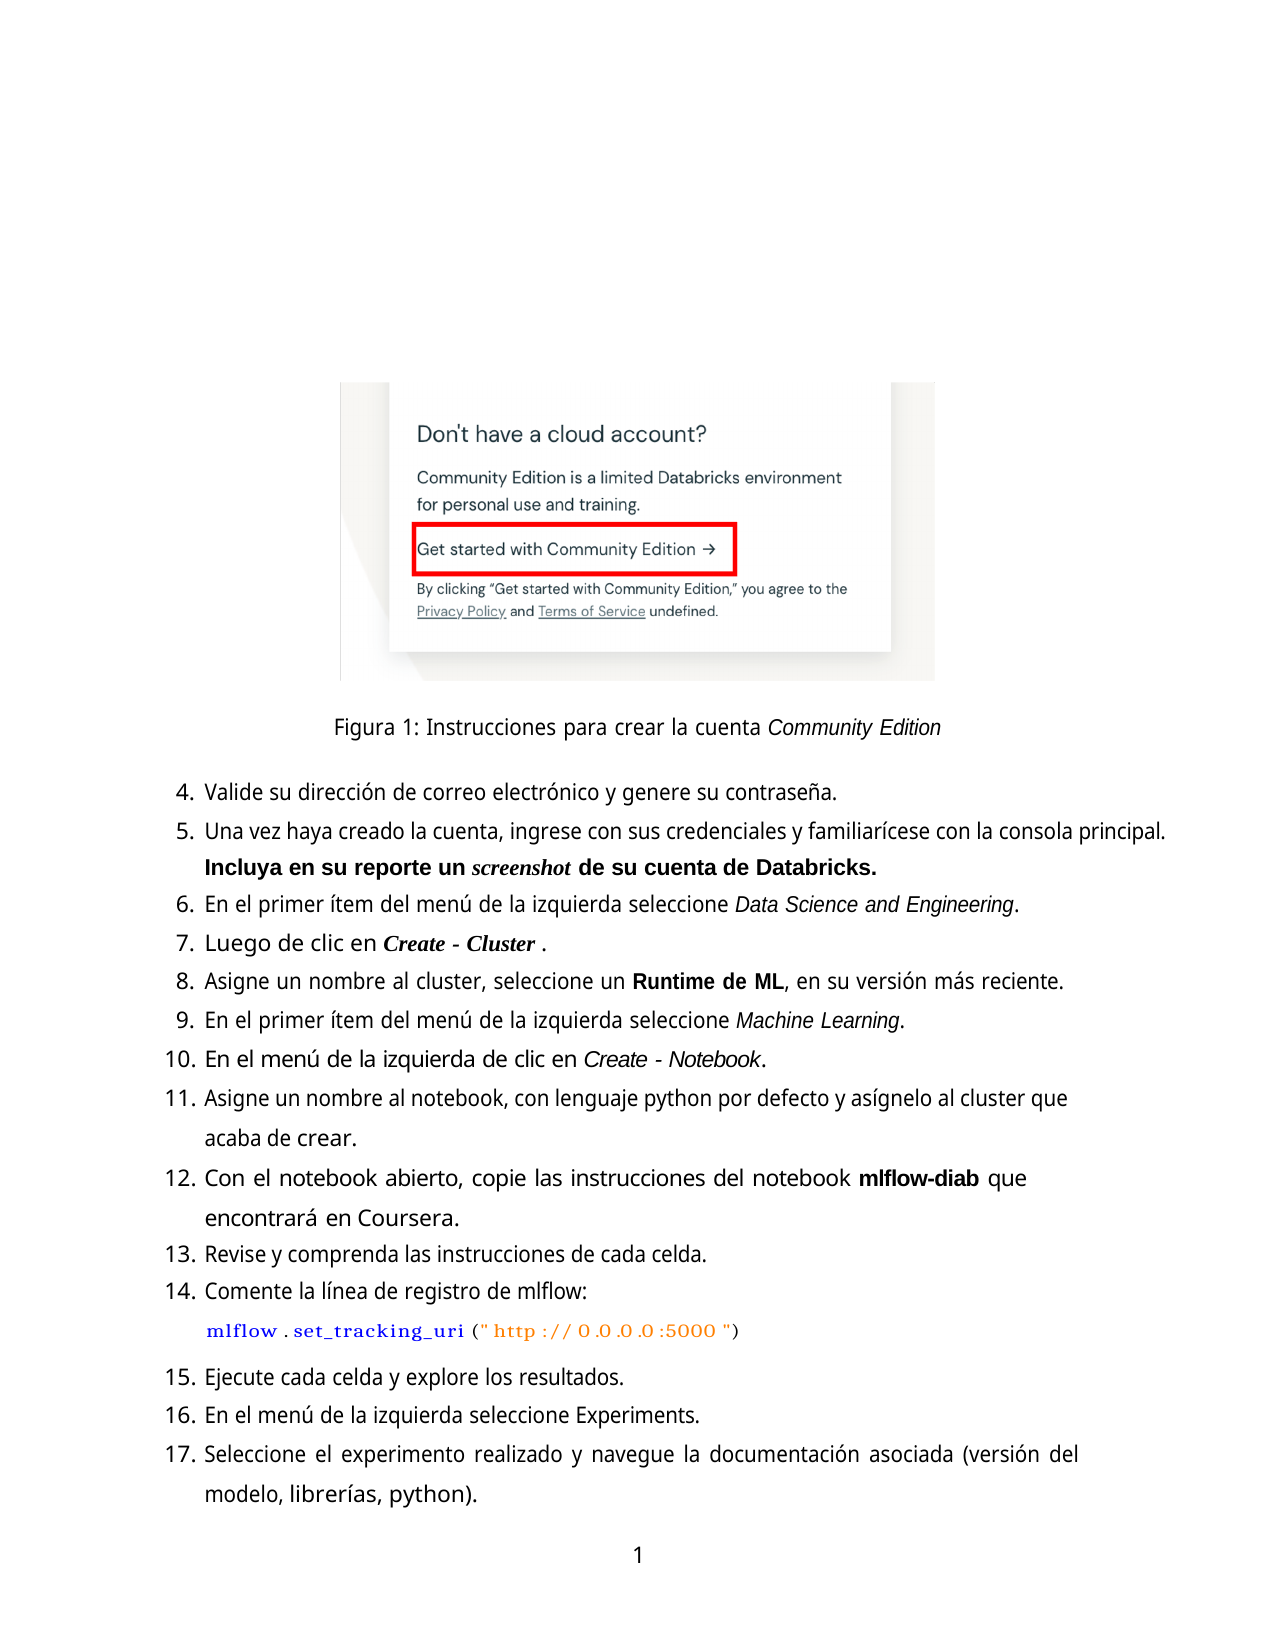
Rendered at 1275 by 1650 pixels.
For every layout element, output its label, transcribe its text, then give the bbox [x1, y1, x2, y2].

list Comente la línea de registro de mlflow: [164, 1275, 1200, 1306]
list Luego de clic en Create - Cluster . [176, 927, 1200, 958]
subtitle Incluya en su reporte un screenshot de su cuenta de Databricks. [204, 854, 1200, 880]
list En el primer ítem del menú de la izquierda seleccione Machine Learning. [176, 1004, 1200, 1035]
text Figura 1: Instrucciones para crear la cuenta Community Edition [112, 711, 1162, 742]
list Seleccione el experimento realizado y navegue la documentación asociada (versión del modelo, librerías, python). [164, 1438, 1128, 1509]
list Con el notebook abierto, copie las instrucciones del notebook mlflow-diab que encontrará en Coursera. [164, 1162, 1128, 1233]
list Valide su dirección de correo electrónico y genere su contraseña. [176, 776, 1200, 808]
list En el menú de la izquierda seleccione Experiments. [164, 1399, 1200, 1430]
list Ejecute cada celda y explore los resultados. [164, 1360, 1200, 1392]
list Una vez haya creado la cuenta, ingrese con sus credenciales y familiarícese con la consola principal. [176, 815, 1200, 846]
list En el primer ítem del menú de la izquierda seleccione Data Science and Engineering. [176, 888, 1200, 919]
list En el menú de la izquierda de clic en Create - Notebook. [164, 1043, 1200, 1074]
picture [339, 382, 936, 682]
text mlflow . set_tracking_uri (" http :// 0 .0 .0 .0 :5000 ") [206, 1321, 1200, 1342]
list Asigne un nombre al notebook, con lenguaje python por defecto y asígnelo al cluster que acaba de crear. [164, 1082, 1128, 1153]
list Revise y comprenda las instrucciones de cada celda. [164, 1242, 1200, 1268]
list Asigne un nombre al cluster, seleccione un Runtime de ML, en su versión más reciente. [176, 965, 1200, 996]
